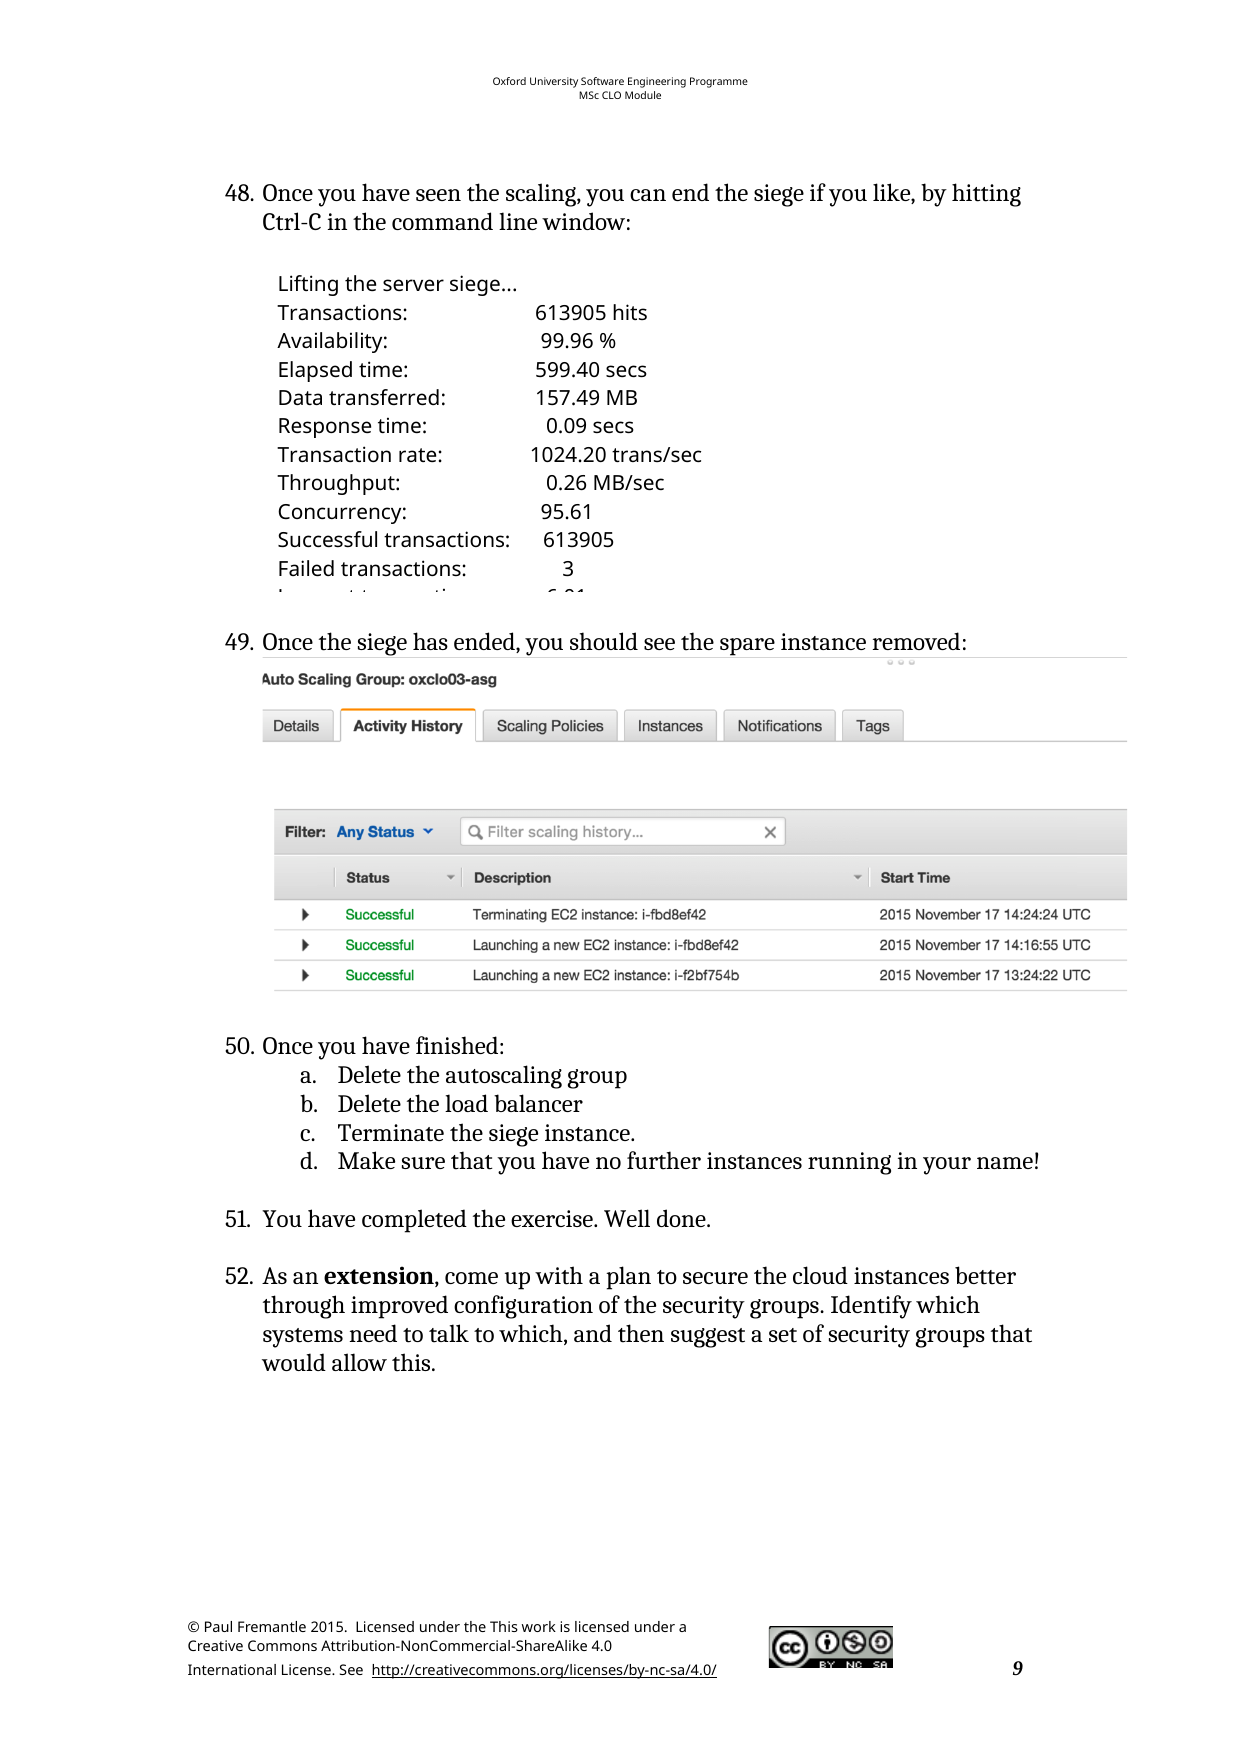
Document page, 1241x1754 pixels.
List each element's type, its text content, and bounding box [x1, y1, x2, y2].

list As an extension, come up with a plan to secure the cloud instances better through improved configuration of the security groups. Identify which systems need to talk to which, and then suggest a set of security groups that would allow this. [225, 1262, 1053, 1406]
list You have completed the exercise. Well done. [225, 1205, 1053, 1262]
picture [262, 657, 1128, 1033]
list Once you have seen the scaling, you can end the siege if you like, by hitting Ctrl-C in the command line window: [225, 179, 1053, 628]
list Terminate the siege instance. [300, 1118, 1053, 1147]
list Delete the autoscaling group [300, 1061, 1053, 1090]
picture [768, 1626, 893, 1668]
list Once you have finished: [225, 1032, 1053, 1061]
list Make sure that you have no further instances running in your name! [300, 1147, 1053, 1205]
list Delete the load balancer [300, 1090, 1053, 1118]
